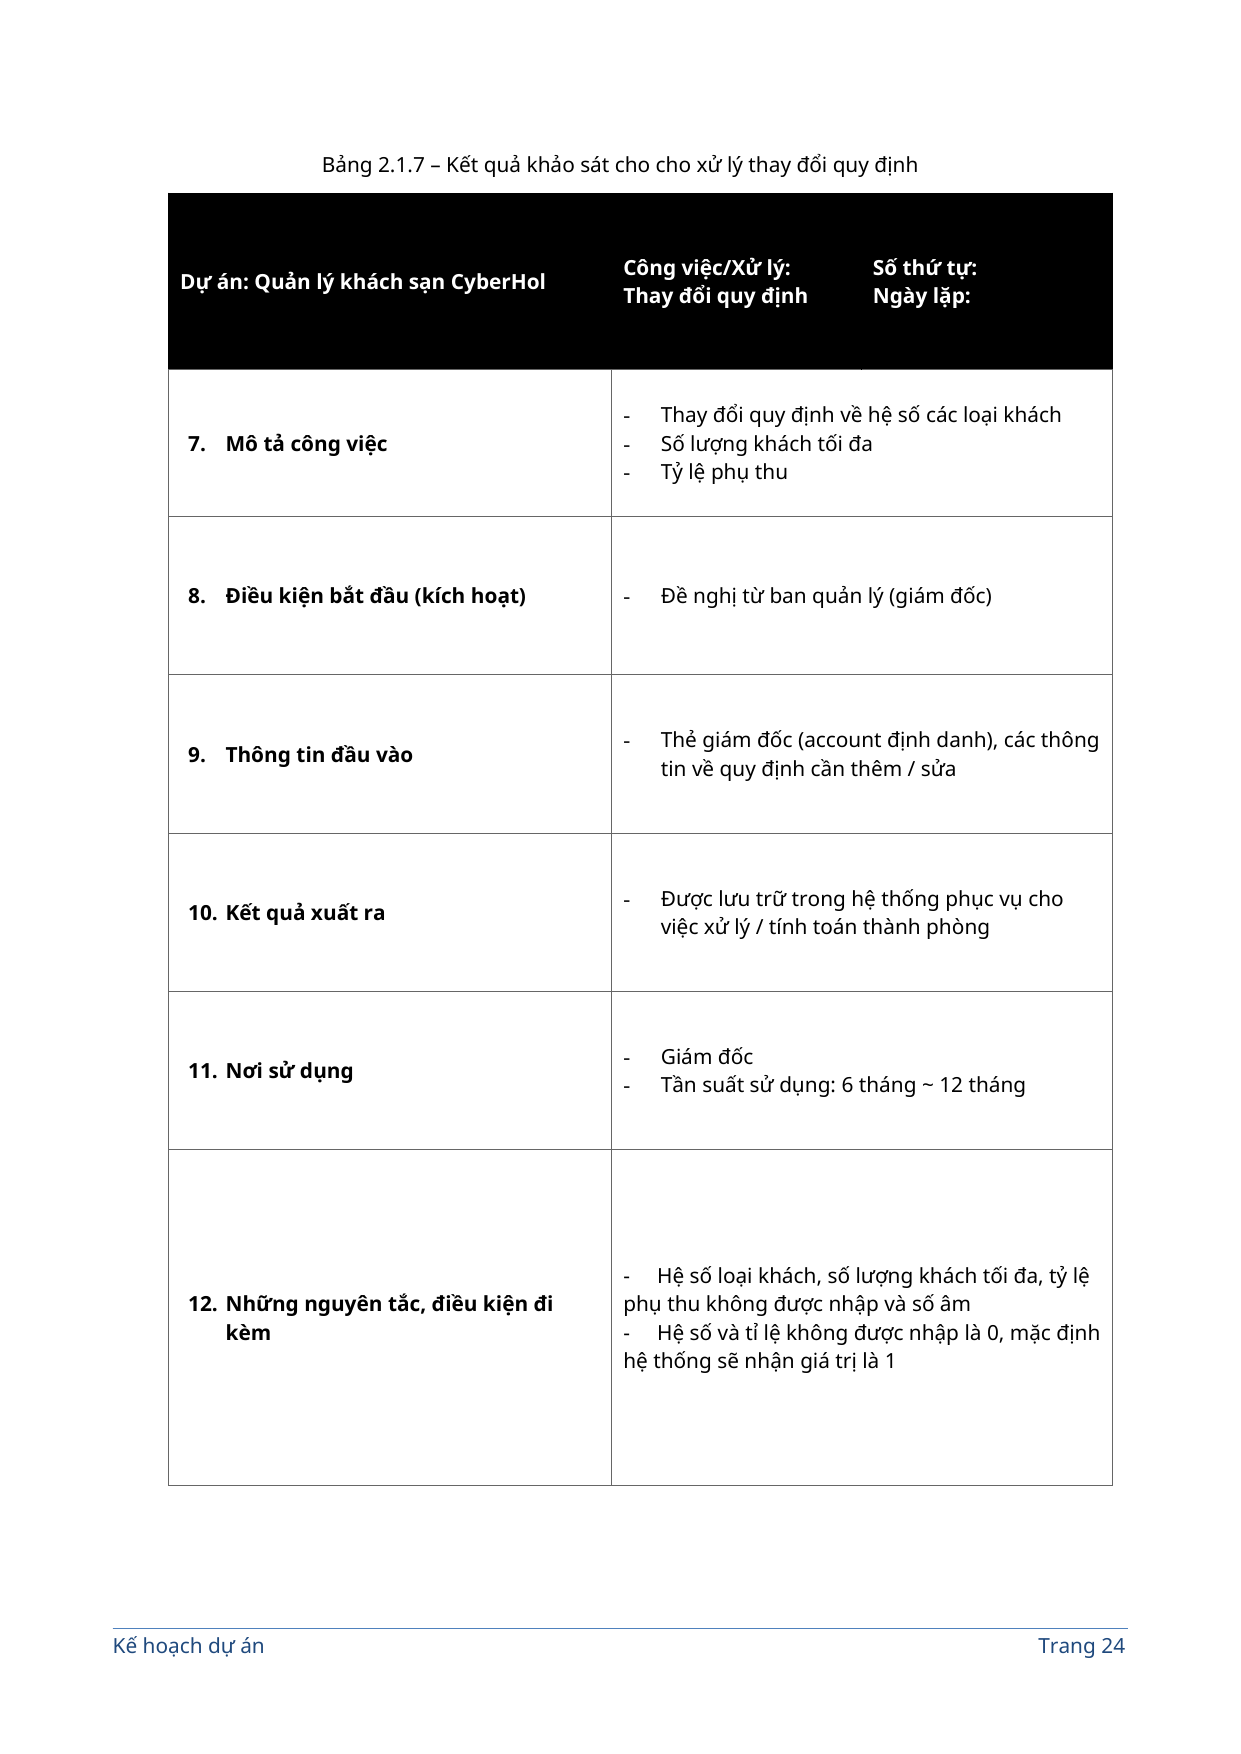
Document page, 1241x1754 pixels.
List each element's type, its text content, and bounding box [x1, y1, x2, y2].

text Bảng 2.1.7 – Kết quả khảo sát cho cho xử lý thay đổi quy định [112, 150, 1128, 178]
table_header Công việc/Xử lý: Thay đổi quy định [612, 194, 861, 369]
table_cell Đề nghị từ ban quản lý (giám đốc) [612, 517, 1112, 674]
table_cell Nơi sử dụng [169, 992, 611, 1149]
table_cell Những nguyên tắc, điều kiện đi kèm [169, 1150, 611, 1485]
table_cell Giám đốc Tần suất sử dụng: 6 tháng ~ 12 tháng [612, 992, 1112, 1149]
table_cell Thông tin đầu vào [169, 675, 611, 833]
table_cell Kết quả xuất ra [169, 834, 611, 991]
table_cell Được lưu trữ trong hệ thống phục vụ cho việc xử lý / tính toán thành phòng [612, 834, 1112, 991]
table_cell Điều kiện bắt đầu (kích hoạt) [169, 517, 611, 674]
table_header Số thứ tự: Ngày lặp: [862, 194, 1112, 369]
table_header Dự án: Quản lý khách sạn CyberHol [169, 194, 611, 369]
table_cell - Hệ số loại khách, số lượng khách tối đa, tỷ lệ phụ thu không được nhập và số âm - Hệ số và tỉ lệ không được nhập là 0, mặc định hệ thống sẽ nhận giá trị là 1 [612, 1150, 1112, 1485]
table_cell Thẻ giám đốc (account định danh), các thông tin về quy định cần thêm / sửa [612, 675, 1112, 833]
table_cell Mô tả công việc [169, 370, 611, 516]
table_cell Thay đổi quy định về hệ số các loại khách Số lượng khách tối đa Tỷ lệ phụ thu [612, 370, 1112, 516]
